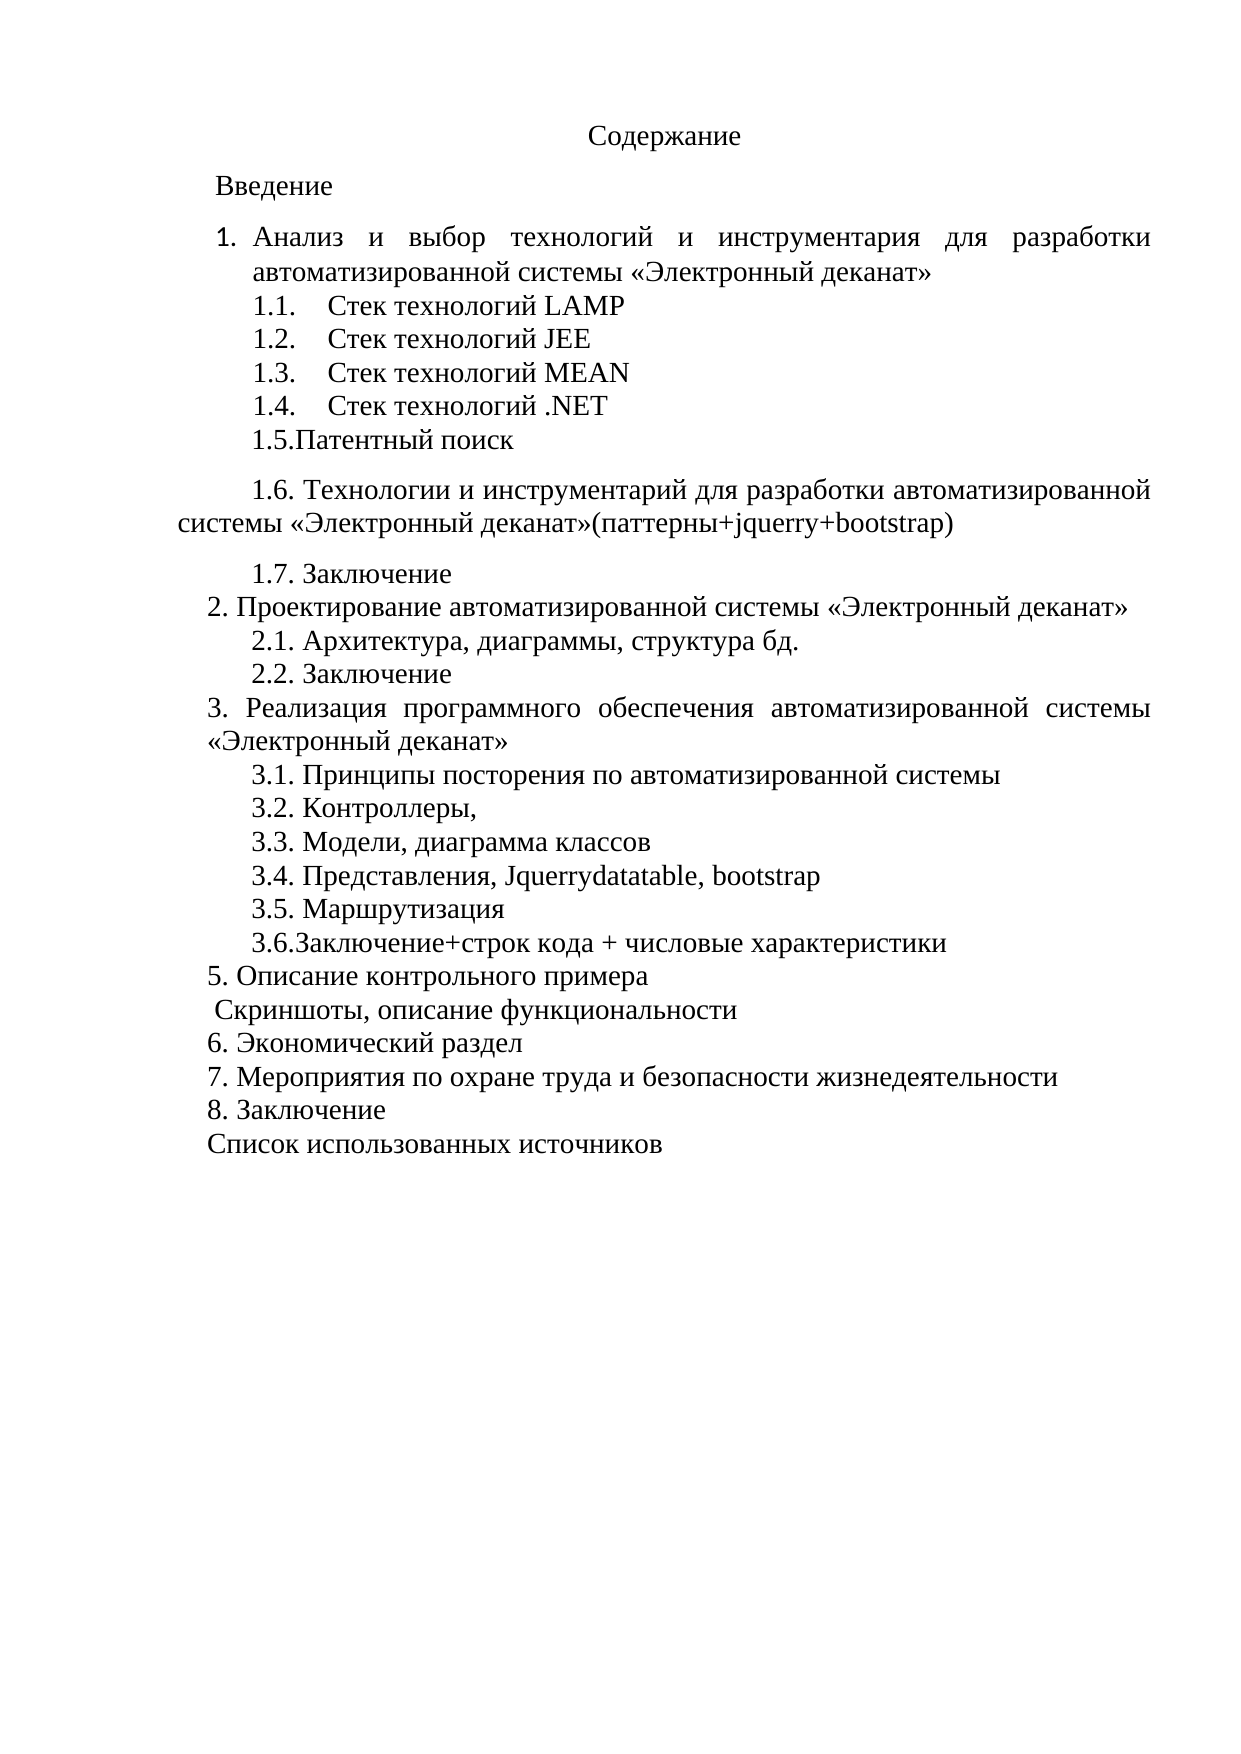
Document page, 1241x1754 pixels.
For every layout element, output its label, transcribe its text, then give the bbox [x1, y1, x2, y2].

list 3. Реализация программного обеспечения автоматизированной системы «Электронный деканат» [207, 690, 1152, 757]
list 5. Описание контрольного примера [207, 958, 1152, 992]
list 1.7. Заключение [251, 556, 1152, 589]
list Стек технологий MEAN [252, 355, 1152, 388]
list 2. Проектирование автоматизированной системы «Электронный деканат» [207, 589, 1152, 623]
list 1.5.Патентный поиск [251, 422, 1152, 455]
list 7. Мероприятия по охране труда и безопасности жизнедеятельности [207, 1059, 1152, 1092]
list 3.4. Представления, Jquerrydatatable, bootstrap [207, 858, 1152, 891]
list Скриншоты, описание функциональности [207, 992, 1152, 1025]
list 3.5. Маршрутизация [207, 891, 1152, 925]
list Стек технологий JEE [252, 321, 1152, 355]
list Стек технологий .NET [252, 388, 1152, 422]
list 2.2. Заключение [251, 656, 1152, 690]
list 3.3. Модели, диаграмма классов [207, 824, 1152, 858]
text Содержание [177, 118, 1152, 152]
list 6. Экономический раздел [207, 1025, 1152, 1059]
list 3.2. Контроллеры, [207, 791, 1152, 824]
list Стек технологий LAMP [252, 288, 1152, 321]
list Анализ и выбор технологий и инструментария для разработки автоматизированной системы «Электронный деканат» [215, 218, 1152, 288]
list 3.1. Принципы посторения по автоматизированной системы [207, 757, 1152, 791]
text Введение [215, 168, 1152, 202]
list Список использованных источников [207, 1126, 1152, 1159]
list 3.6.Заключение+строк кода + числовые характеристики [207, 925, 1152, 958]
list 8. Заключение [207, 1092, 1152, 1126]
list 2.1. Архитектура, диаграммы, структура бд. [251, 623, 1152, 656]
text 1.6. Технологии и инструментарий для разработки автоматизированной системы «Электронный деканат»(паттерны+jquerry+bootstrap) [177, 472, 1152, 539]
